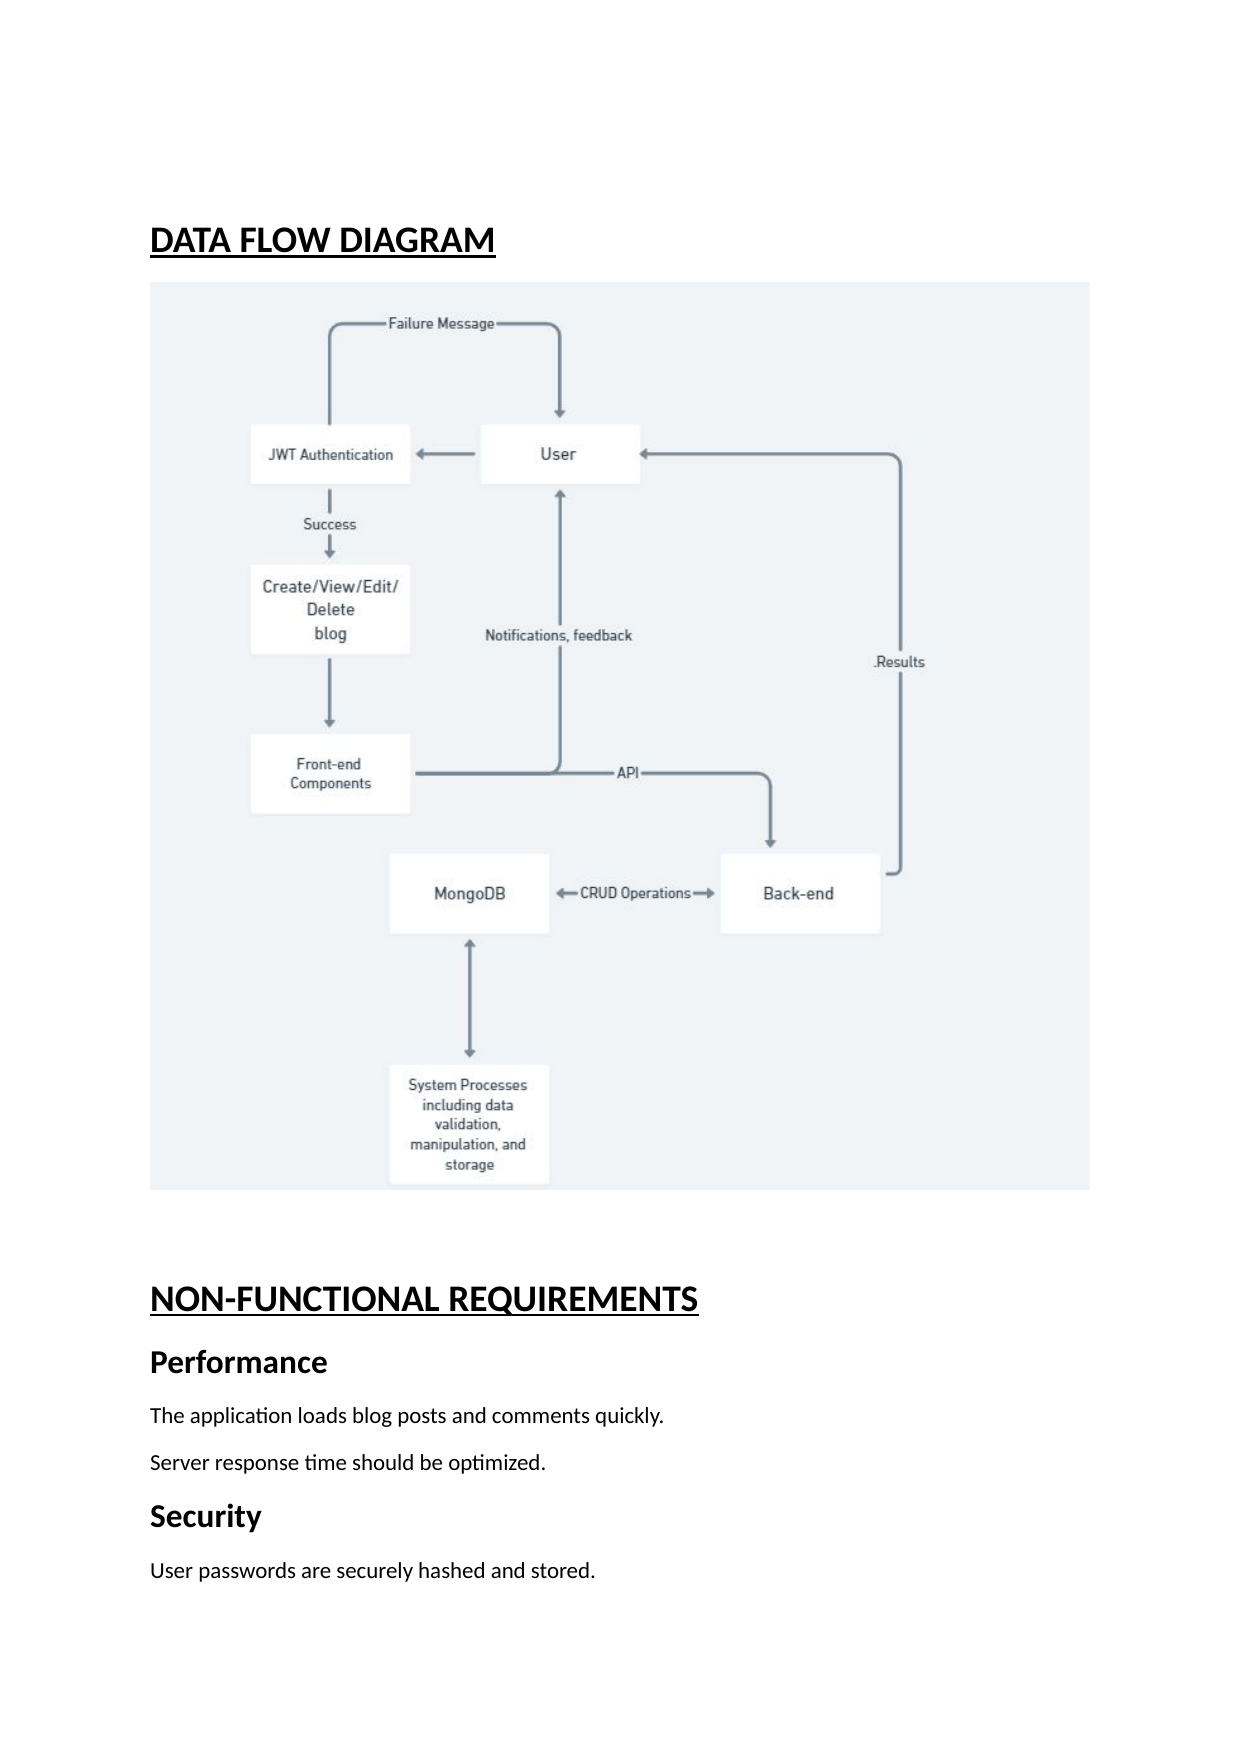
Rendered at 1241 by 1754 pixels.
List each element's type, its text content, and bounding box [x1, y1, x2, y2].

text Performance [150, 1341, 1090, 1381]
text Security [150, 1495, 1090, 1536]
text NON-FUNCTIONAL REQUIREMENTS [150, 1274, 1090, 1320]
picture [150, 282, 1090, 1190]
text DATA FLOW DIAGRAM [150, 216, 1090, 262]
text The application loads blog posts and comments quickly. [150, 1401, 1090, 1429]
text User passwords are securely hashed and stored. [150, 1556, 1090, 1584]
text Server response time should be optimized. [150, 1448, 1090, 1476]
